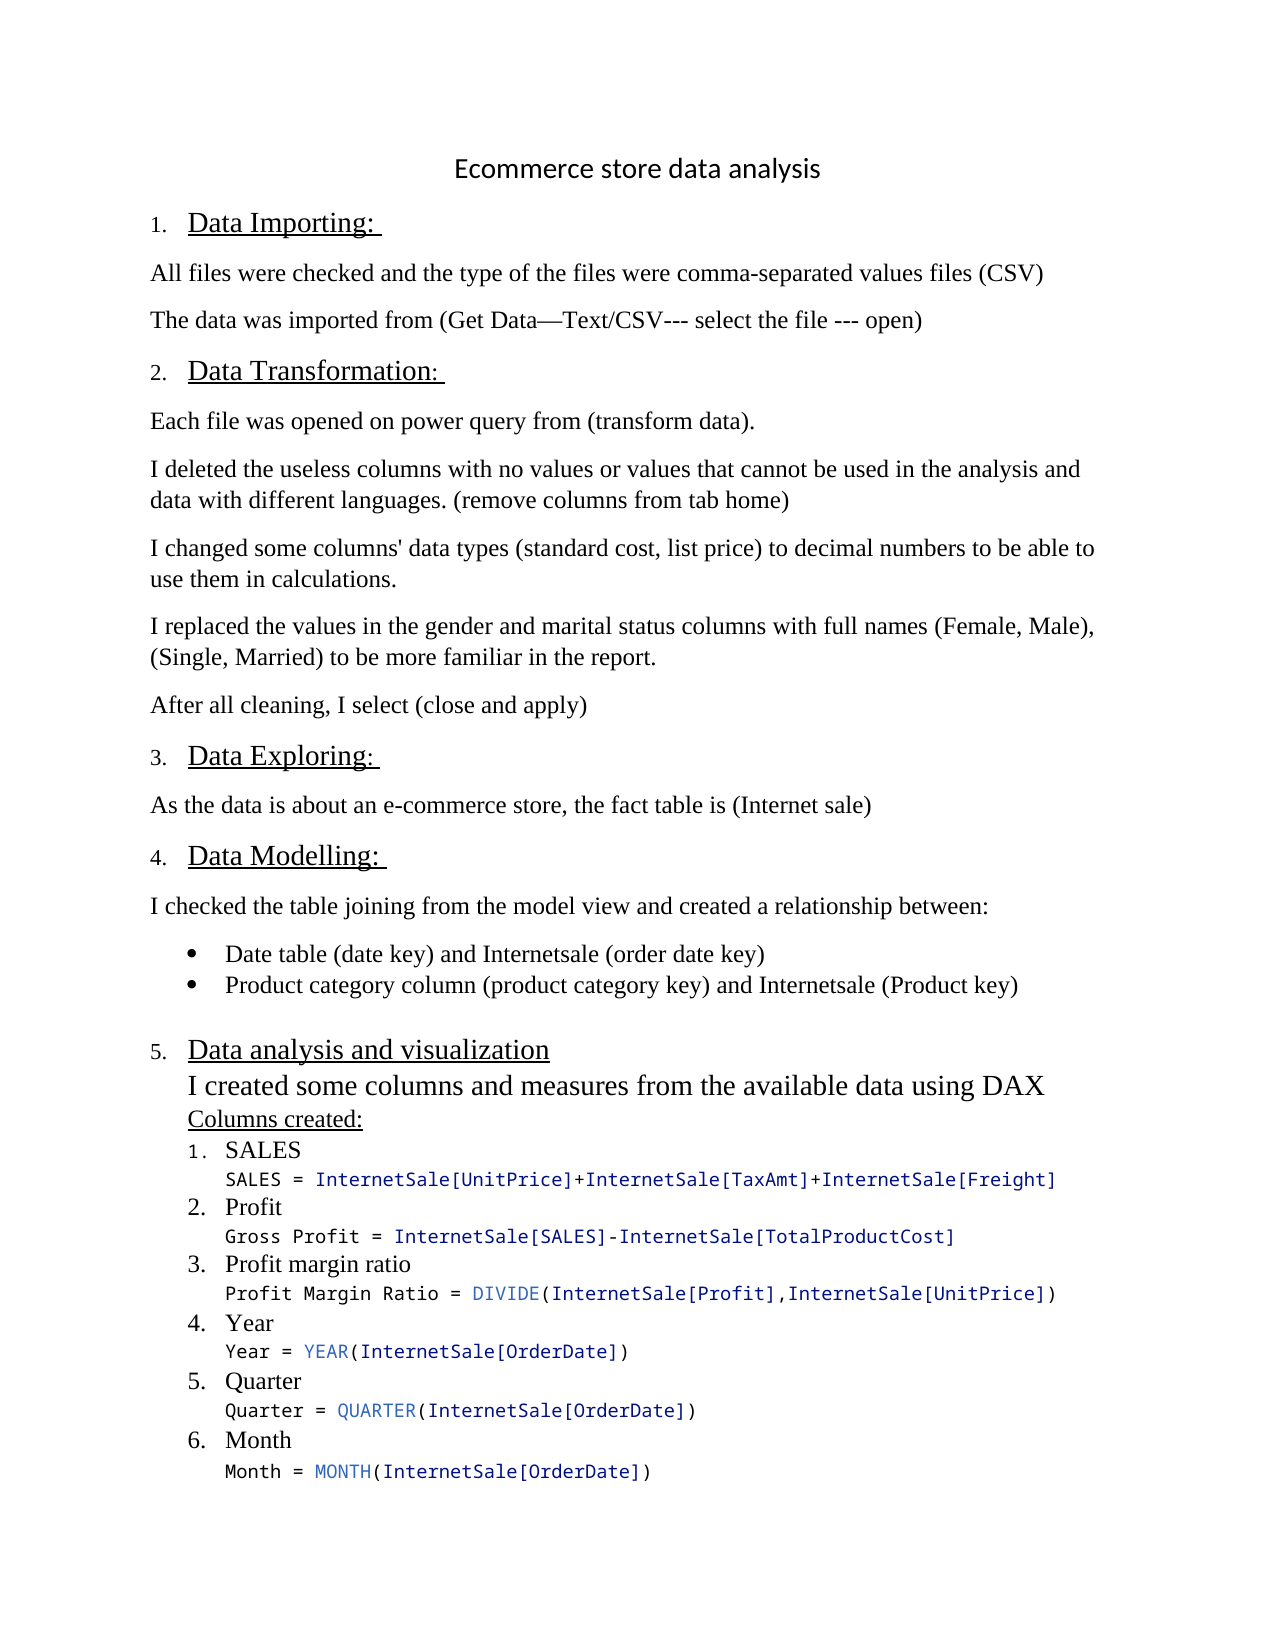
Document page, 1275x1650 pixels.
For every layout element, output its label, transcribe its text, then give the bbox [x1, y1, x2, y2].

list Month [187, 1425, 1125, 1453]
text I checked the table joining from the model view and created a relationship between: [150, 891, 1125, 920]
text After all cleaning, I select (close and apply) [150, 690, 1125, 719]
text I replaced the values in the gender and marital status columns with full names (Female, Male), (Single, Married) to be more familiar in the report. [150, 611, 1125, 671]
text Ecommerce store data analysis [150, 150, 1125, 186]
list Year = YEAR(InternetSale[OrderDate]) [225, 1339, 1125, 1364]
text I deleted the useless columns with no values or values that cannot be used in the analysis and data with different languages. (remove columns from tab home) [150, 454, 1125, 514]
text All files were checked and the type of the files were comma-separated values files (CSV) [150, 258, 1125, 287]
list Date table (date key) and Internetsale (order date key) [187, 939, 1125, 968]
list Profit margin ratio [187, 1249, 1125, 1278]
list Profit [187, 1192, 1125, 1221]
list Data Modelling: [150, 838, 1125, 872]
text Each file was opened on power query from (transform data). [150, 406, 1125, 435]
list Product category column (product category key) and Internetsale (Product key) [187, 970, 1125, 999]
list Data Exploring: [150, 738, 1125, 771]
list Profit Margin Ratio = DIVIDE(InternetSale[Profit],InternetSale[UnitPrice]) [225, 1280, 1125, 1306]
text As the data is about an e-commerce store, the fact table is (Internet sale) [150, 791, 1125, 819]
text The data was imported from (Get Data—Text/CSV--- select the file --- open) [150, 306, 1125, 334]
text I changed some columns' data types (standard cost, list price) to decimal numbers to be able to use them in calculations. [150, 533, 1125, 592]
list Data Transformation: [150, 353, 1125, 387]
list Gross Profit = InternetSale[SALES]-InternetSale[TotalProductCost] [225, 1221, 1125, 1249]
list Columns created: [187, 1104, 1125, 1133]
list Year [187, 1308, 1125, 1336]
list SALES [187, 1135, 1125, 1164]
list Quarter [187, 1366, 1125, 1395]
list SALES = InternetSale[UnitPrice]+InternetSale[TaxAmt]+InternetSale[Freight] [225, 1164, 1125, 1192]
list I created some columns and measures from the available data using DAX [187, 1068, 1125, 1102]
list Data analysis and visualization [150, 1032, 1125, 1066]
list Month = MONTH(InternetSale[OrderDate]) [225, 1456, 1125, 1484]
list Quarter = QUARTER(InternetSale[OrderDate]) [225, 1397, 1125, 1423]
list Data Importing: [150, 205, 1125, 239]
